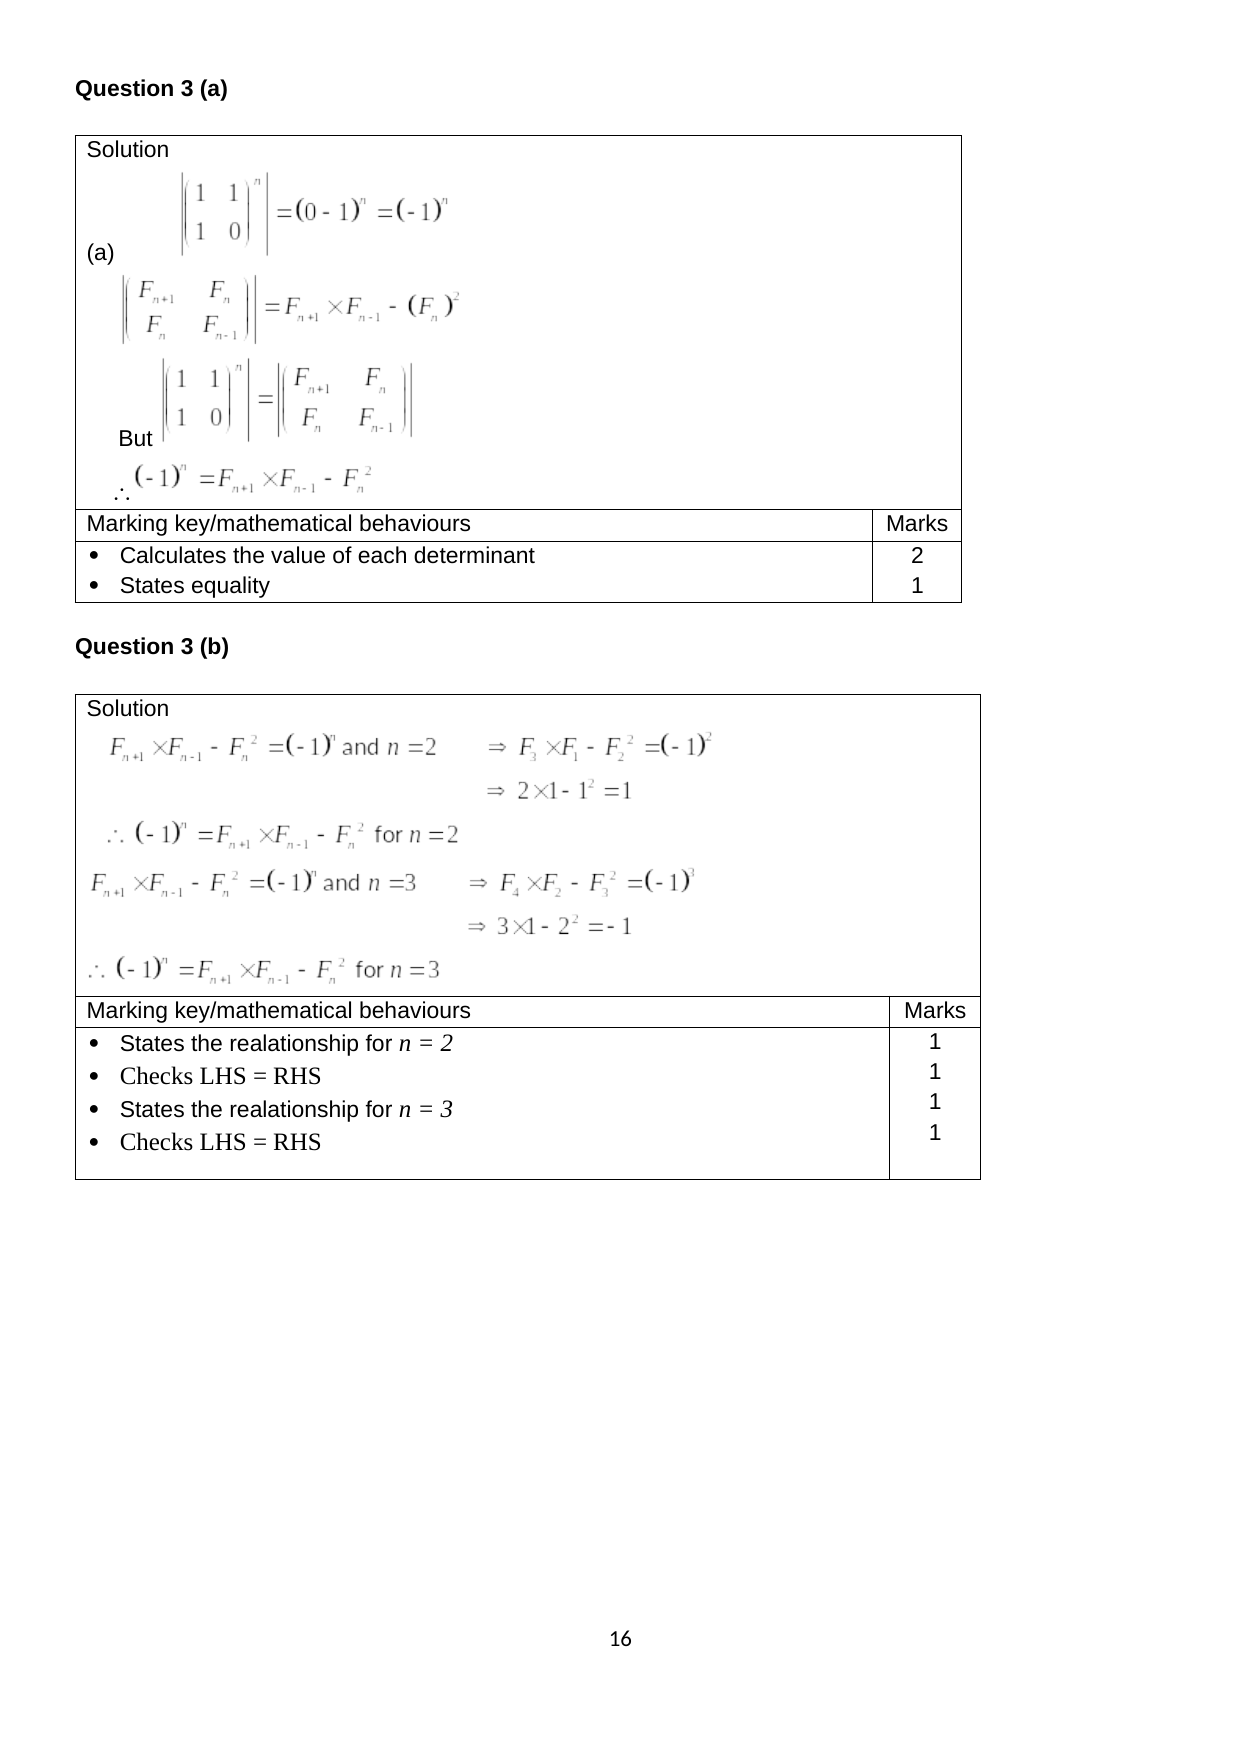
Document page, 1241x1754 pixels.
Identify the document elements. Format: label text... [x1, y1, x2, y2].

table_header Solution (a) But [76, 136, 961, 509]
table_cell 2 1 [873, 542, 961, 602]
table_cell Marking key/mathematical behaviours [76, 997, 889, 1027]
table_cell Calculates the value of each determinant States equality [76, 542, 872, 602]
table_cell States the realationship for n = 2 Checks LHS = RHS States the realationship for n = 3 Checks LHS = RHS [76, 1028, 889, 1179]
text Question 3 (b) [75, 633, 1165, 659]
table_cell Marks [873, 510, 961, 541]
text Question 3 (a) [75, 75, 1165, 101]
table_cell Marking key/mathematical behaviours [76, 510, 872, 541]
table_header Solution [76, 695, 980, 996]
table_cell Marks [890, 997, 980, 1027]
table_cell 1 1 1 1 [890, 1028, 980, 1179]
